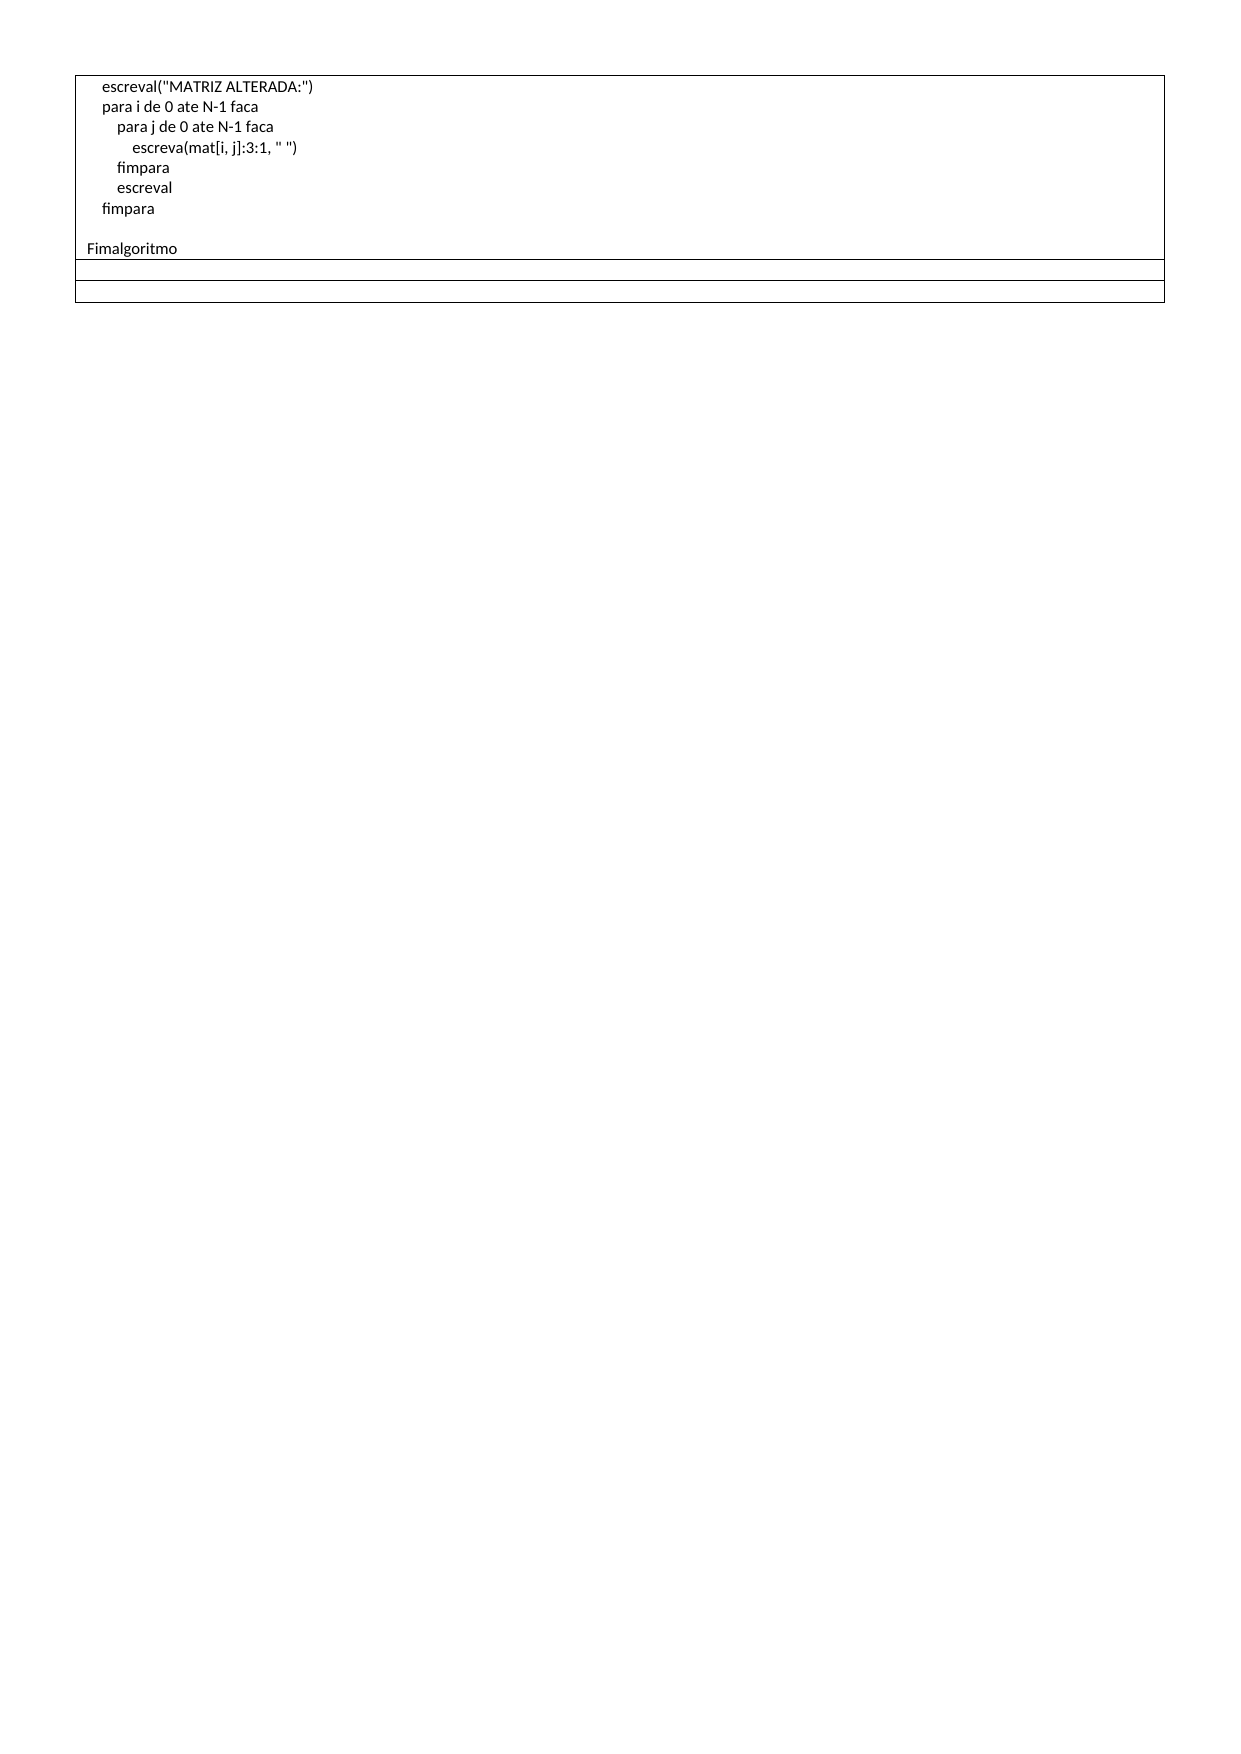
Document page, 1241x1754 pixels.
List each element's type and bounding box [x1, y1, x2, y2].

table_cell [76, 76, 1164, 259]
table_cell [76, 281, 1164, 302]
table_cell [76, 260, 1164, 280]
